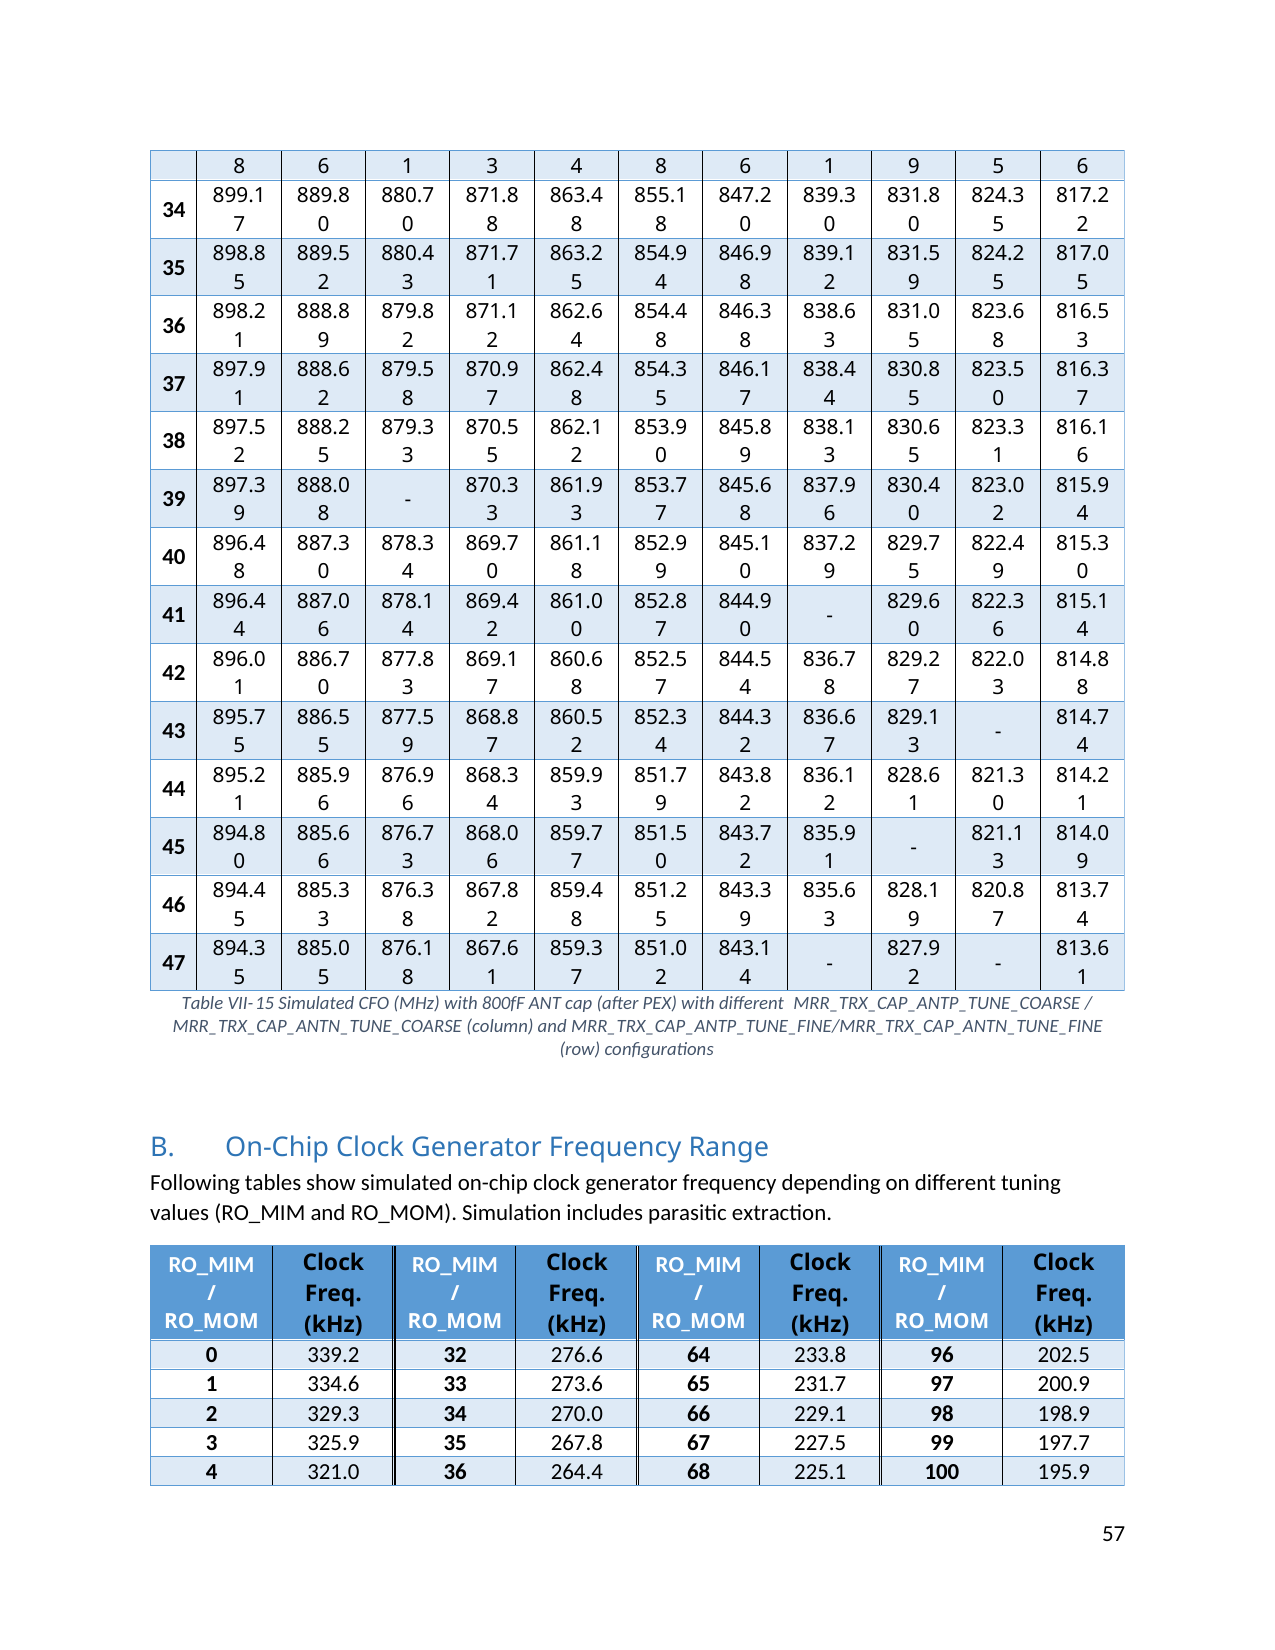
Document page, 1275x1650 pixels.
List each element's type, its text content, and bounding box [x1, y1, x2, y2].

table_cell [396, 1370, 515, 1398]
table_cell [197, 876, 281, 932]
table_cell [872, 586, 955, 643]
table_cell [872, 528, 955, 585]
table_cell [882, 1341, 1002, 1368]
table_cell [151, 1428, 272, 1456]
table_cell 824.65 [956, 151, 1040, 179]
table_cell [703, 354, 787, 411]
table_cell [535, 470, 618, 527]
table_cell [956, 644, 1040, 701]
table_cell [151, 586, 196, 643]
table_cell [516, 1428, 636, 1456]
text Following tables show simulated on-chip clock generator frequency depending on different tuning values (RO_MIM and RO_MOM). Simulation includes parasitic extraction. [150, 1168, 1125, 1226]
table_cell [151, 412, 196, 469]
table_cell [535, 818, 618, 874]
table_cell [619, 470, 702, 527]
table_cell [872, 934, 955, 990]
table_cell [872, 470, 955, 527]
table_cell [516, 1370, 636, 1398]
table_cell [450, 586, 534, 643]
table_cell 839.30 [788, 181, 871, 237]
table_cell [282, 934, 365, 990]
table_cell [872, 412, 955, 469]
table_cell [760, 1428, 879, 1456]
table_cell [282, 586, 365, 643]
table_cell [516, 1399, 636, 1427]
table_cell 871.88 [450, 181, 534, 237]
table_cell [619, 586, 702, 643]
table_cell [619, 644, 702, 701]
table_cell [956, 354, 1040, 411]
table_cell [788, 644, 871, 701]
table_cell 35 [151, 239, 196, 295]
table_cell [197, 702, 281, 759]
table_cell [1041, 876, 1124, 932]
table_cell 824.35 [956, 181, 1040, 237]
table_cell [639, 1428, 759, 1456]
table_cell 898.85 [197, 239, 281, 295]
table_cell 855.18 [619, 181, 702, 237]
table_cell 880.70 [366, 181, 449, 237]
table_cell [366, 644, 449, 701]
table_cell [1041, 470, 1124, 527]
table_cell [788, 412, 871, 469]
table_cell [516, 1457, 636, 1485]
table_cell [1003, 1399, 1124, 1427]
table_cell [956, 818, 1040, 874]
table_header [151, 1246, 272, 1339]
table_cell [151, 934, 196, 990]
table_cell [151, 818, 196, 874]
table_cell 899.17 [197, 181, 281, 237]
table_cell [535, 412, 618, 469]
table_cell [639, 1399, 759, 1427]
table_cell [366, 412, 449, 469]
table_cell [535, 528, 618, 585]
table_cell 832.09 [872, 151, 955, 179]
table_cell 34 [151, 181, 196, 237]
table_cell 855.78 [619, 151, 702, 179]
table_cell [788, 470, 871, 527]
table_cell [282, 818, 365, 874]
table_cell 824.25 [956, 239, 1040, 295]
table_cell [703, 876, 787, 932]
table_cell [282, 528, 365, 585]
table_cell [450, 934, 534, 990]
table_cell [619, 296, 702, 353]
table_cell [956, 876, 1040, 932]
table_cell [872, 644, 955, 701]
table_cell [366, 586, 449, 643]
table_cell 889.80 [282, 181, 365, 237]
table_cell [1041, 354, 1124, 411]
table_cell 871.71 [450, 239, 534, 295]
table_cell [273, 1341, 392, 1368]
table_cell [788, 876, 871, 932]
table_cell 33 [151, 151, 196, 179]
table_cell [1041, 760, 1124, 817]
table_cell 817.46 [1041, 151, 1124, 179]
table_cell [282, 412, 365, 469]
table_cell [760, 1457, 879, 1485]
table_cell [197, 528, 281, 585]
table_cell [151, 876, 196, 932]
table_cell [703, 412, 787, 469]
table_cell 863.74 [535, 151, 618, 179]
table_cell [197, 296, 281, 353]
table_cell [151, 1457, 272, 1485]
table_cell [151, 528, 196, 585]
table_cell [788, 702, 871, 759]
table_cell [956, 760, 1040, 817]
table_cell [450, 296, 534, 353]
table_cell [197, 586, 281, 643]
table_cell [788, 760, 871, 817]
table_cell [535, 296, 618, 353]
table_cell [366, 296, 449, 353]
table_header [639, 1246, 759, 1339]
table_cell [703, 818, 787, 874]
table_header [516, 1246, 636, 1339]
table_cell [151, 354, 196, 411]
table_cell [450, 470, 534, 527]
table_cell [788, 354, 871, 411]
table_cell 831.80 [872, 181, 955, 237]
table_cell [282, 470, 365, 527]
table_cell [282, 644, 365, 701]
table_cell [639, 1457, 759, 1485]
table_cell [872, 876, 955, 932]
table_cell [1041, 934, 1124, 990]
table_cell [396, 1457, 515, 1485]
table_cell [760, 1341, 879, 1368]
table_cell 846.98 [703, 239, 787, 295]
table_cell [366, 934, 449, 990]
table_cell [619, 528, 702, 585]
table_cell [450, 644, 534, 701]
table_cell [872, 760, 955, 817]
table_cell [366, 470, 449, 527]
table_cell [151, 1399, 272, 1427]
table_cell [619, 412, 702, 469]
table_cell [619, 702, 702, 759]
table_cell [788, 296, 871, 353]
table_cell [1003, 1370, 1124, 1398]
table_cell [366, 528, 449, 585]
table_cell 889.52 [282, 239, 365, 295]
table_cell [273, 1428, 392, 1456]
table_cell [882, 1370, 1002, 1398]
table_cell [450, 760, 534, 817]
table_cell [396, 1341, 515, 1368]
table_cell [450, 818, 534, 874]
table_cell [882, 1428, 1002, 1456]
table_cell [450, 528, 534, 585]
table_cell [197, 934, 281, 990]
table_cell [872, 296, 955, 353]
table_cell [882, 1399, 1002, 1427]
table_cell 881.11 [366, 151, 449, 179]
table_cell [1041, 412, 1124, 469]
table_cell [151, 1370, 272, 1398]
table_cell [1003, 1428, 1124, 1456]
table_cell 36 [151, 296, 196, 353]
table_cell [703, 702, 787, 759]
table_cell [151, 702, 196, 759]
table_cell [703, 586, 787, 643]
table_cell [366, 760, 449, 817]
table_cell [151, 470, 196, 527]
subtitle On-Chip Clock Generator Frequency Range [150, 1128, 1125, 1165]
table_cell 912.76 [703, 151, 787, 179]
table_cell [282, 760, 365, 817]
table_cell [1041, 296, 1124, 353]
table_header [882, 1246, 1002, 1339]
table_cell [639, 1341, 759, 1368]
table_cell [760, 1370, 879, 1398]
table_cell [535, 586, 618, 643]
table_cell 831.59 [872, 239, 955, 295]
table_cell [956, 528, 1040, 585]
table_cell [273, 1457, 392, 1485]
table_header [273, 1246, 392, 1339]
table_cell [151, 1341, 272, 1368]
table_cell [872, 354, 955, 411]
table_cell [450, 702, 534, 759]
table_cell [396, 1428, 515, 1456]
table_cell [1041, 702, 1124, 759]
table_cell 854.94 [619, 239, 702, 295]
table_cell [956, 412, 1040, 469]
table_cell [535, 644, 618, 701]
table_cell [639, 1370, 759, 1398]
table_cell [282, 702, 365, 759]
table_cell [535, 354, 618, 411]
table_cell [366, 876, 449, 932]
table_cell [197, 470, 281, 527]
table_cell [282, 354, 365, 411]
table_cell 839.61 [788, 151, 871, 179]
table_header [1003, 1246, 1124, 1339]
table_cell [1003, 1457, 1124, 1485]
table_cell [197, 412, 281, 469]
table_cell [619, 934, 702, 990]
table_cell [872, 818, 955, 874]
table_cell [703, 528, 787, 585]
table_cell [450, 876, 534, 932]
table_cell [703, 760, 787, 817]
table_cell 863.25 [535, 239, 618, 295]
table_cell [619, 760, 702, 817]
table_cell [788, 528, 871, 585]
table_cell 872.33 [450, 151, 534, 179]
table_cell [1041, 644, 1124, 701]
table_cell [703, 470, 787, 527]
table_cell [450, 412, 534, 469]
table_cell 817.22 [1041, 181, 1124, 237]
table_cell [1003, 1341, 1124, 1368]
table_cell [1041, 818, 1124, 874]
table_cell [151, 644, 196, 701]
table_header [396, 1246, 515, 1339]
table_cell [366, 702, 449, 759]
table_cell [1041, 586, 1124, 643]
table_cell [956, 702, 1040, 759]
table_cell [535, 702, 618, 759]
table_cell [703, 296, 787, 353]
table_cell 899.38 [197, 151, 281, 179]
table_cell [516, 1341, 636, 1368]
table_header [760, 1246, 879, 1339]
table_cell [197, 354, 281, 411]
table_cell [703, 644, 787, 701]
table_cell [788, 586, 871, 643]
table_cell 847.20 [703, 181, 787, 237]
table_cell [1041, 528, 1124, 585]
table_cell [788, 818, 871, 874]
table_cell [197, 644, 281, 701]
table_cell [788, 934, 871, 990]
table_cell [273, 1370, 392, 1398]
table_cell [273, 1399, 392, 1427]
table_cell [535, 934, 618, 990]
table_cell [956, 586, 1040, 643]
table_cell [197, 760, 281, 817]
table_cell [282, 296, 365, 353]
table_cell 880.43 [366, 239, 449, 295]
table_cell 863.48 [535, 181, 618, 237]
table_cell 839.12 [788, 239, 871, 295]
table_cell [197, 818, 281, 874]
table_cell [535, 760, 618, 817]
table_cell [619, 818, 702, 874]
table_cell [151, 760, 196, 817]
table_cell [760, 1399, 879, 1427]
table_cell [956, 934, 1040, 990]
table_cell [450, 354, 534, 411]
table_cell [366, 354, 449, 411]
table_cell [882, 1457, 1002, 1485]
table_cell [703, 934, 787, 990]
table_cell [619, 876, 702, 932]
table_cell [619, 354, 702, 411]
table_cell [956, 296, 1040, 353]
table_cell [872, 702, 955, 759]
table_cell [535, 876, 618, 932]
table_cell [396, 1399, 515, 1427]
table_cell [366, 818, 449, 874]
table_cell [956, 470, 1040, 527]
table_cell 817.05 [1041, 239, 1124, 295]
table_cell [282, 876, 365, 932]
table_cell 890.06 [282, 151, 365, 179]
